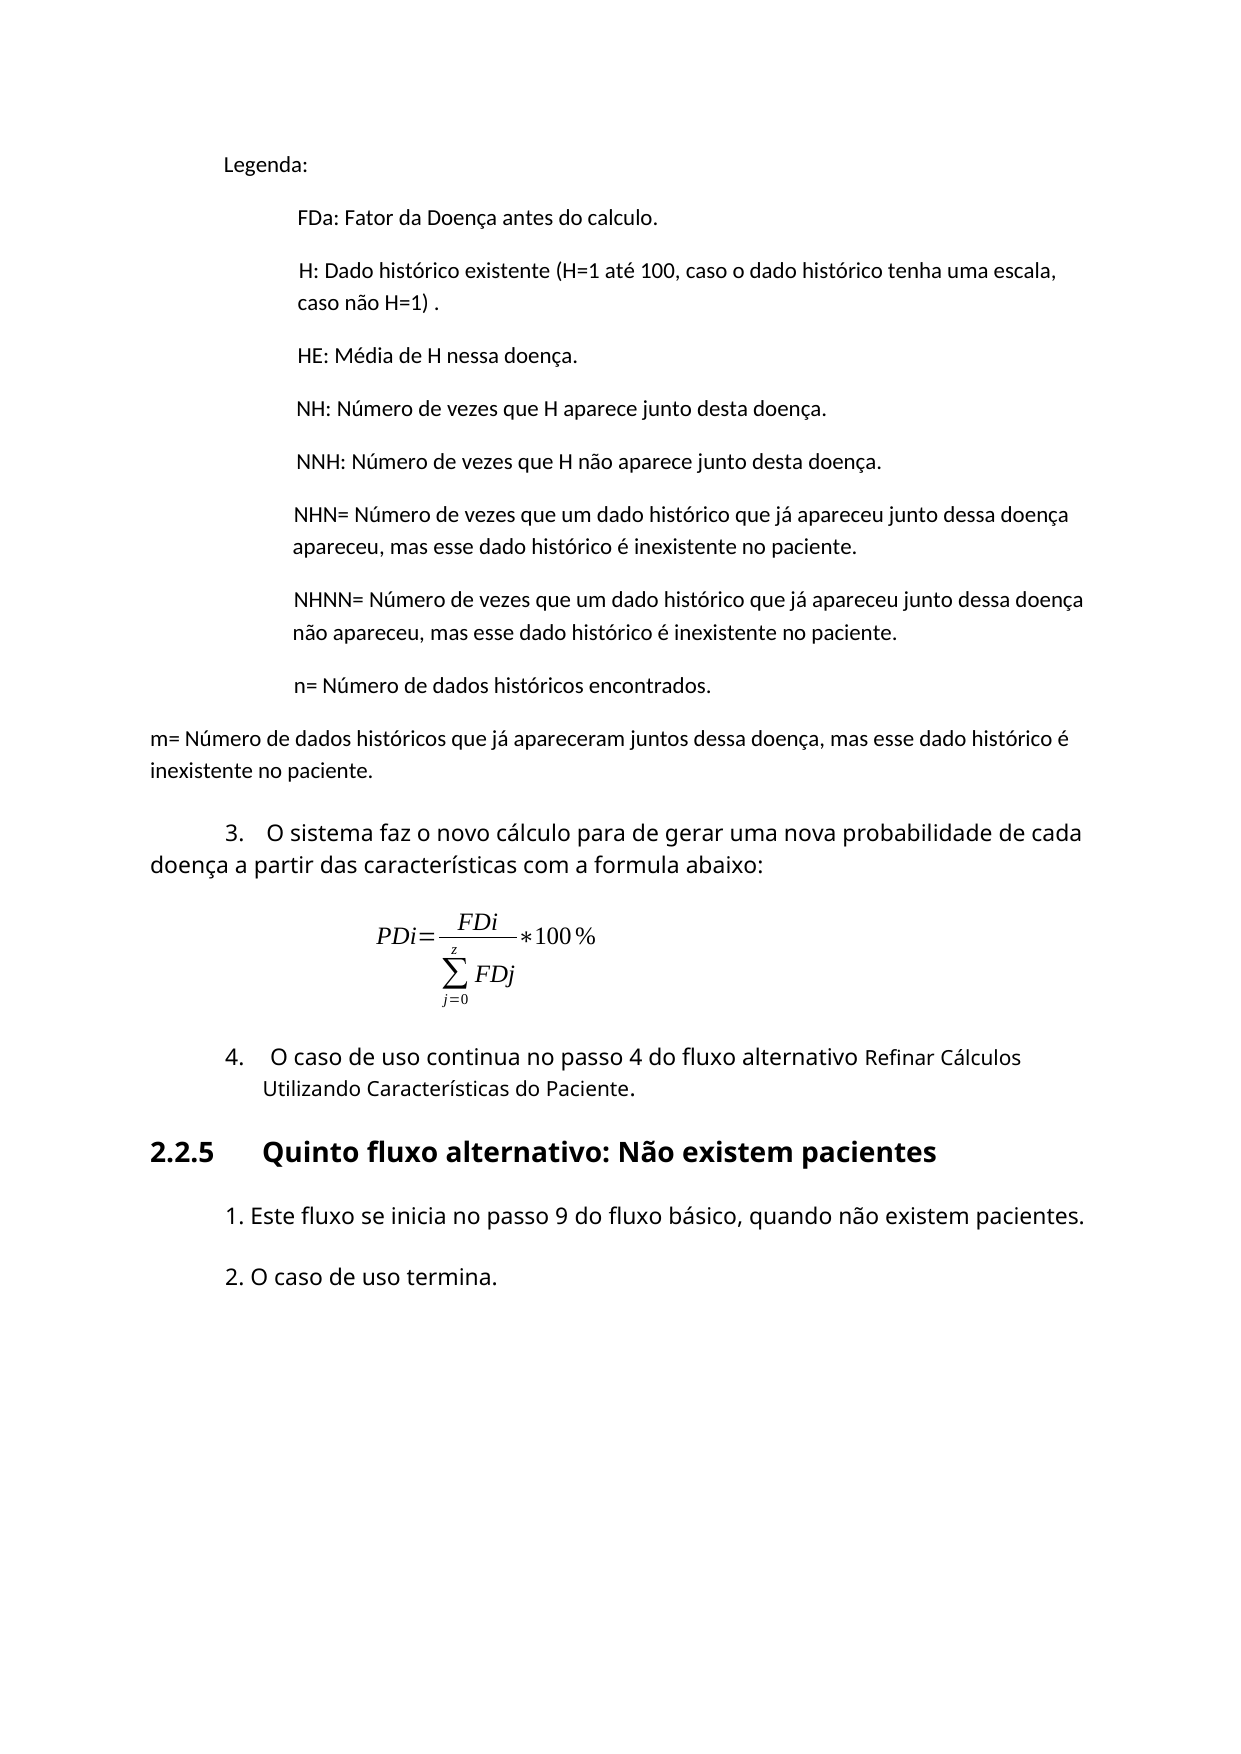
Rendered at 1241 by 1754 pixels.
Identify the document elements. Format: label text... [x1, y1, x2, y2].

text NHNN= Número de vezes que um dado histórico que já apareceu junto dessa doença não apareceu, mas esse dado histórico é inexistente no paciente. [292, 586, 1090, 646]
text NHN= Número de vezes que um dado histórico que já apareceu junto dessa doença apareceu, mas esse dado histórico é inexistente no paciente. [292, 500, 1090, 561]
text 2. O caso de uso termina. [150, 1261, 1090, 1292]
text NH: Número de vezes que H aparece junto desta doença. [295, 394, 1090, 422]
text H: Dado histórico existente (H=1 até 100, caso o dado histórico tenha uma escala, caso não H=1) . [297, 256, 1090, 316]
text FDa: Fator da Doença antes do calculo. [222, 203, 1090, 231]
text 1. Este fluxo se inicia no passo 9 do fluxo básico, quando não existem pacientes. [225, 1200, 1090, 1231]
text n= Número de dados históricos encontrados. [292, 671, 1090, 699]
text HE: Média de H nessa doença. [296, 341, 1090, 369]
text NNH: Número de vezes que H não aparece junto desta doença. [295, 447, 1090, 475]
text 2.2.5 Quinto fluxo alternativo: Não existem pacientes [150, 1133, 1090, 1171]
text 3. O sistema faz o novo cálculo para de gerar uma nova probabilidade de cada doença a partir das características com a formula abaixo: [150, 817, 1090, 880]
text 4. O caso de uso continua no passo 4 do fluxo alternativo Refinar Cálculos Utilizando Características do Paciente. [225, 1041, 1090, 1103]
text Legenda: [224, 150, 1090, 178]
text m= Número de dados históricos que já apareceram juntos dessa doença, mas esse dado histórico é inexistente no paciente. [150, 724, 1090, 784]
